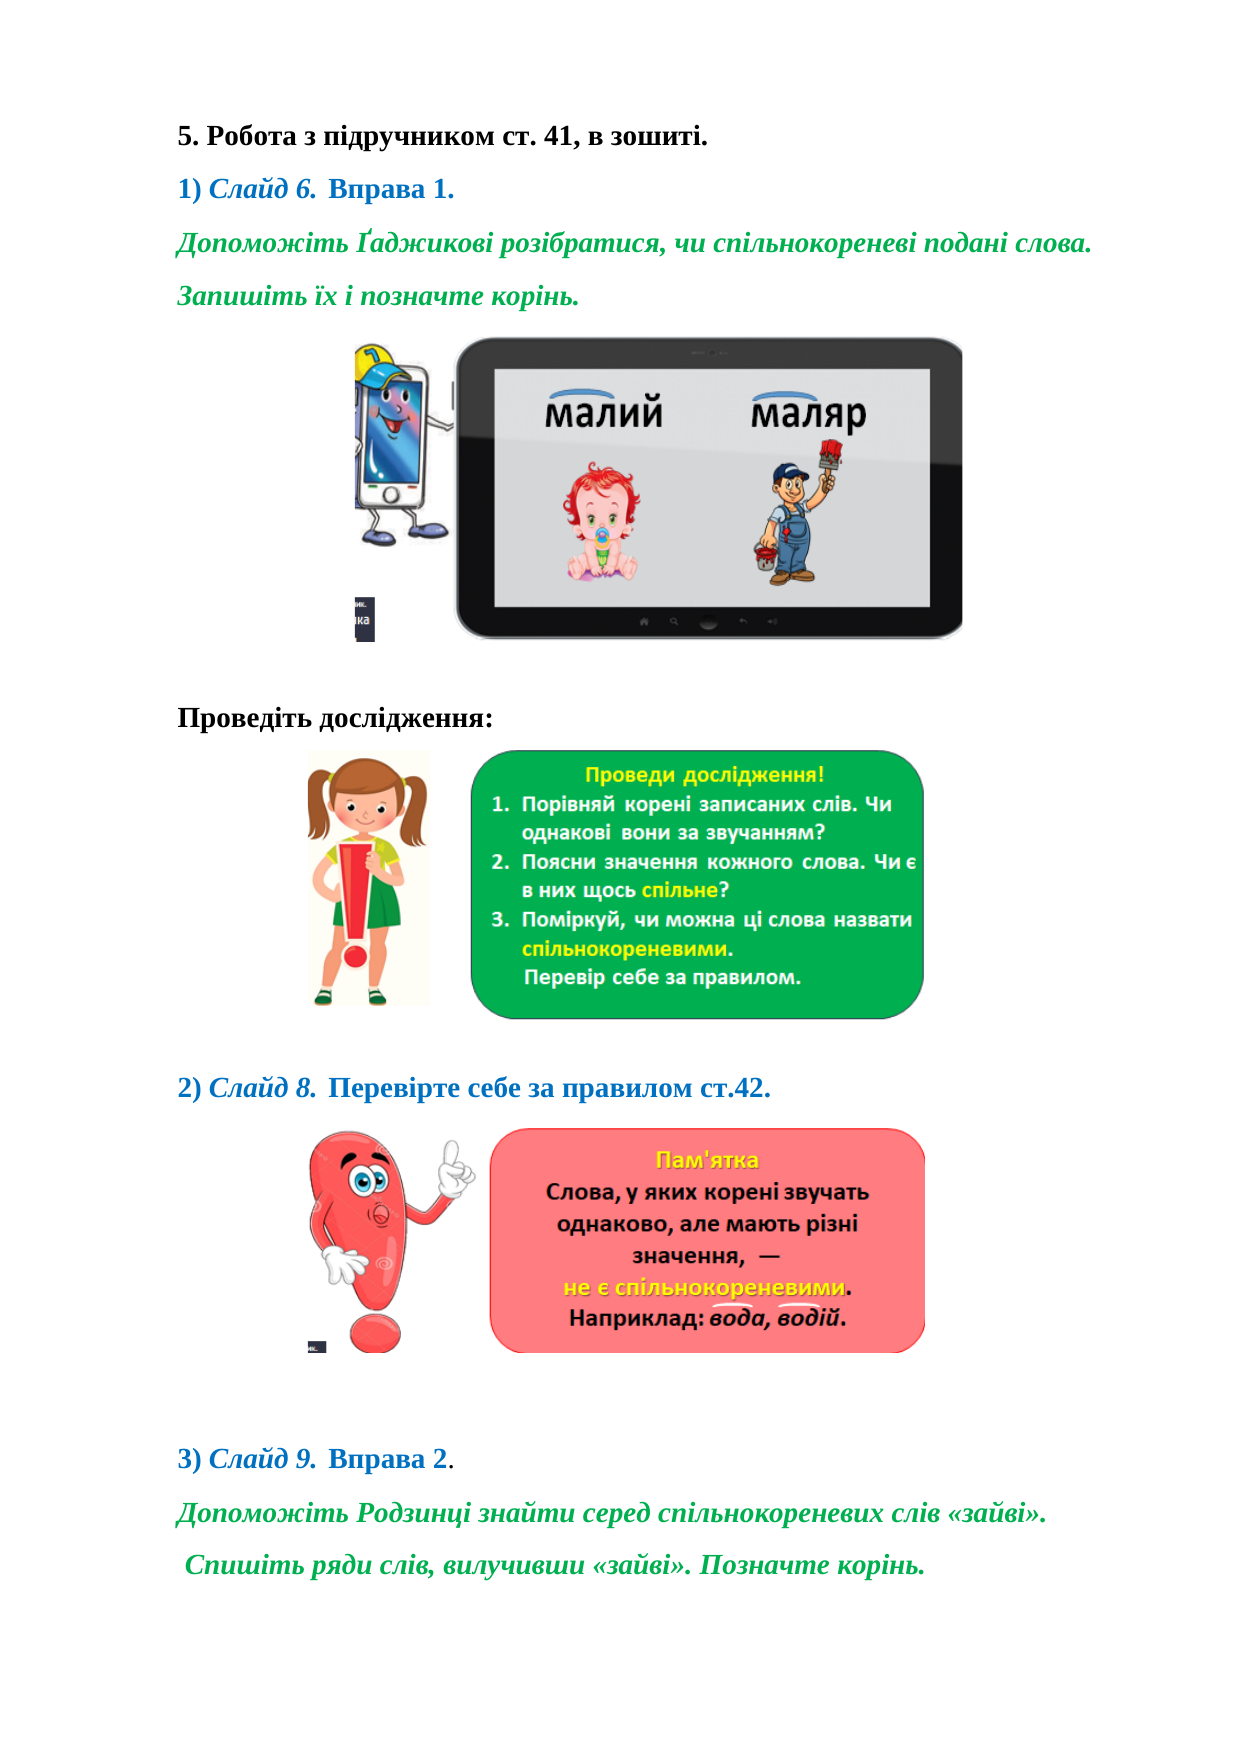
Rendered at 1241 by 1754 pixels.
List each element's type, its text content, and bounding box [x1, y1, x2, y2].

text 1) Слайд 6. Вправа 1. [177, 171, 1152, 204]
picture [307, 748, 925, 1020]
text 3) Слайд 9. Вправа 2. [177, 1441, 1152, 1474]
picture [307, 1125, 925, 1353]
text Допоможіть Ґаджикові розібратися, чи спільнокореневі подані слова. [177, 225, 1152, 258]
text Спишіть ряди слів, вилучивши «зайві». Позначте корінь. [177, 1547, 1152, 1581]
picture [354, 326, 963, 642]
text 2) Слайд 8. Перевірте себе за правилом ст.42. [177, 1070, 1152, 1103]
text Допоможіть Родзинці знайти серед спільнокореневих слів «зайві». [177, 1495, 1152, 1528]
text 5. Робота з підручником ст. 41, в зошиті. [177, 118, 1152, 152]
text Запишіть їх і позначте корінь. [177, 278, 1152, 311]
text Проведіть дослідження: [177, 700, 1152, 734]
